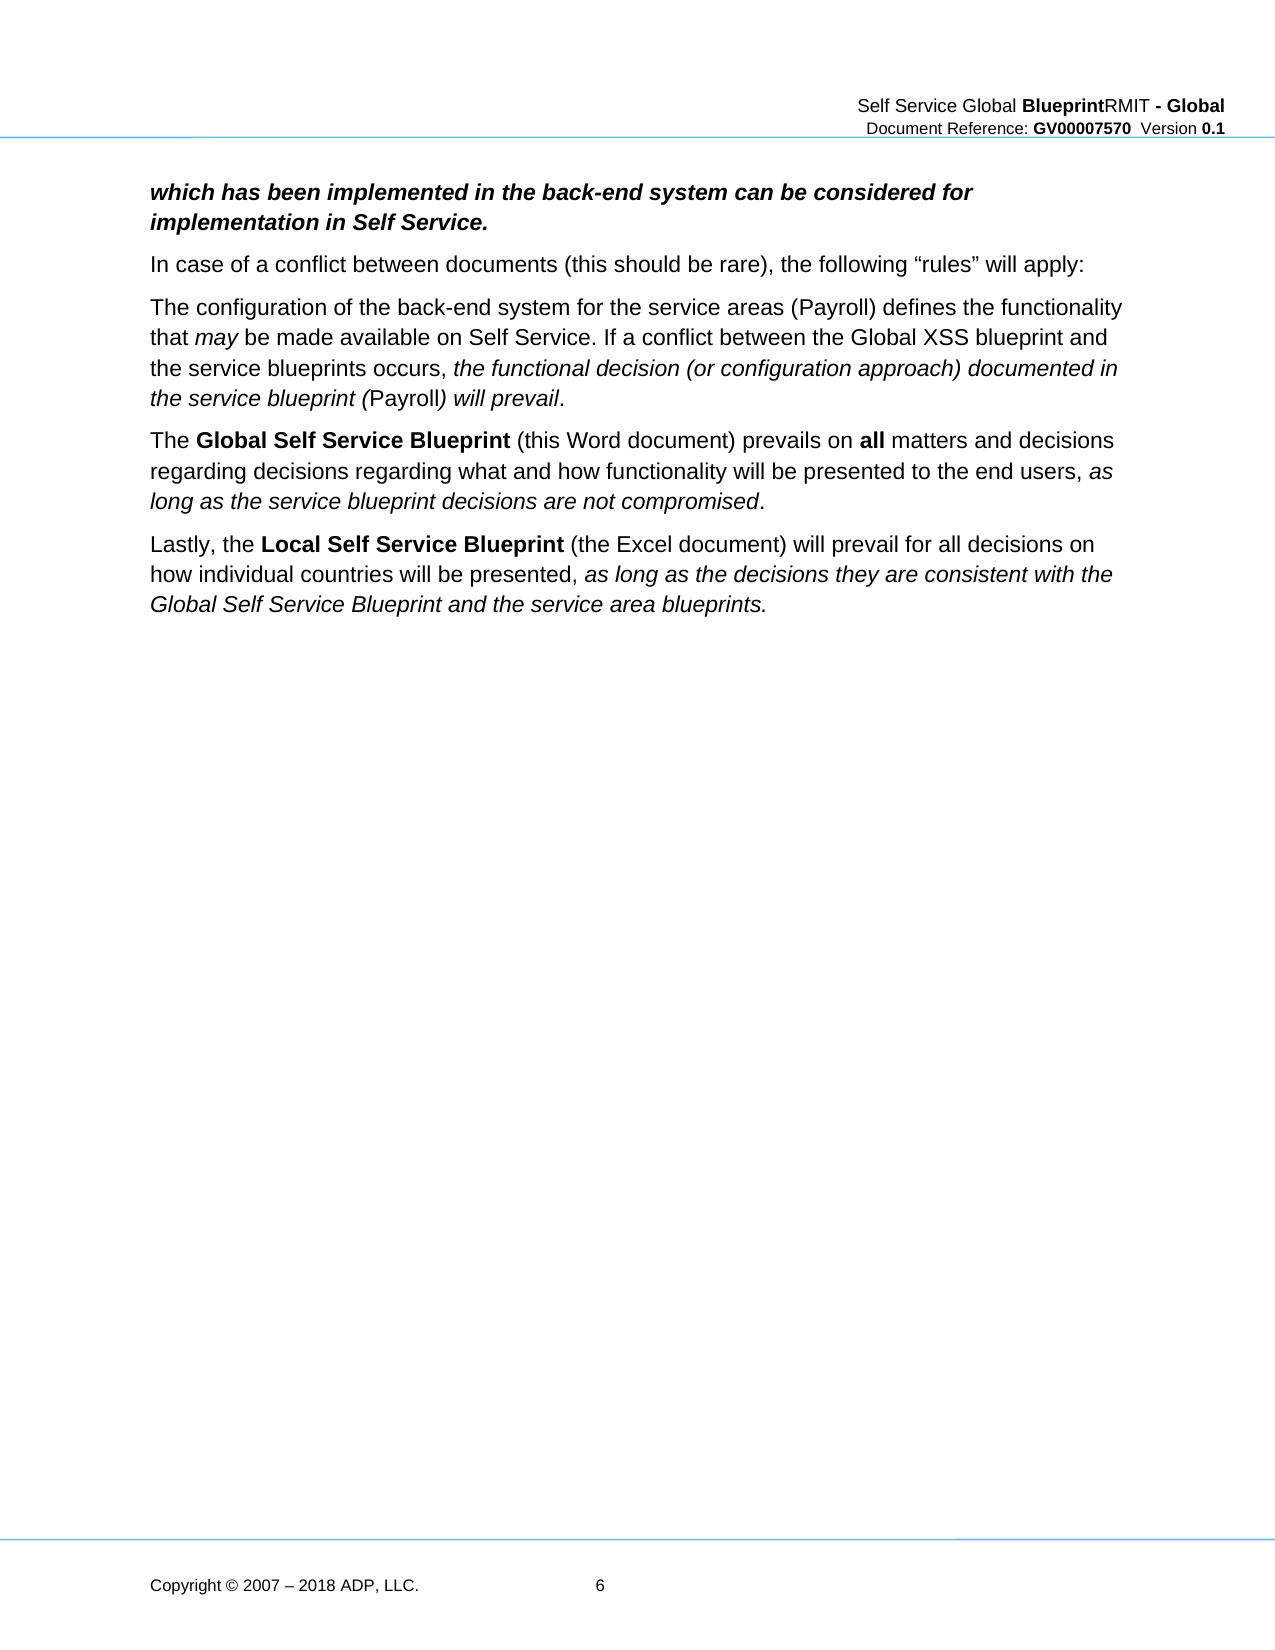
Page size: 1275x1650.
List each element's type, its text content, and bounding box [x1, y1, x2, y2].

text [150, 178, 1125, 235]
text Lastly, the Local Self Service Blueprint (the Excel document) will prevail for all decisions on how individual countries will be presented, as long as the decisions they are consistent with the Global Self Service Blueprint and the service area blueprints. [150, 531, 1125, 617]
text In case of a conflict between documents (this should be rare), the following “rules” will apply: [150, 251, 1125, 278]
text The Global Self Service Blueprint (this Word document) prevails on all matters and decisions regarding decisions regarding what and how functionality will be presented to the end users, as long as the service blueprint decisions are not compromised. [150, 427, 1125, 514]
text The configuration of the back-end system for the service areas (Payroll) defines the functionality that may be made available on Self Service. If a conflict between the Global XSS blueprint and the service blueprints occurs, the functional decision (or configuration approach) documented in the service blueprint (Payroll) will prevail. [150, 294, 1125, 411]
